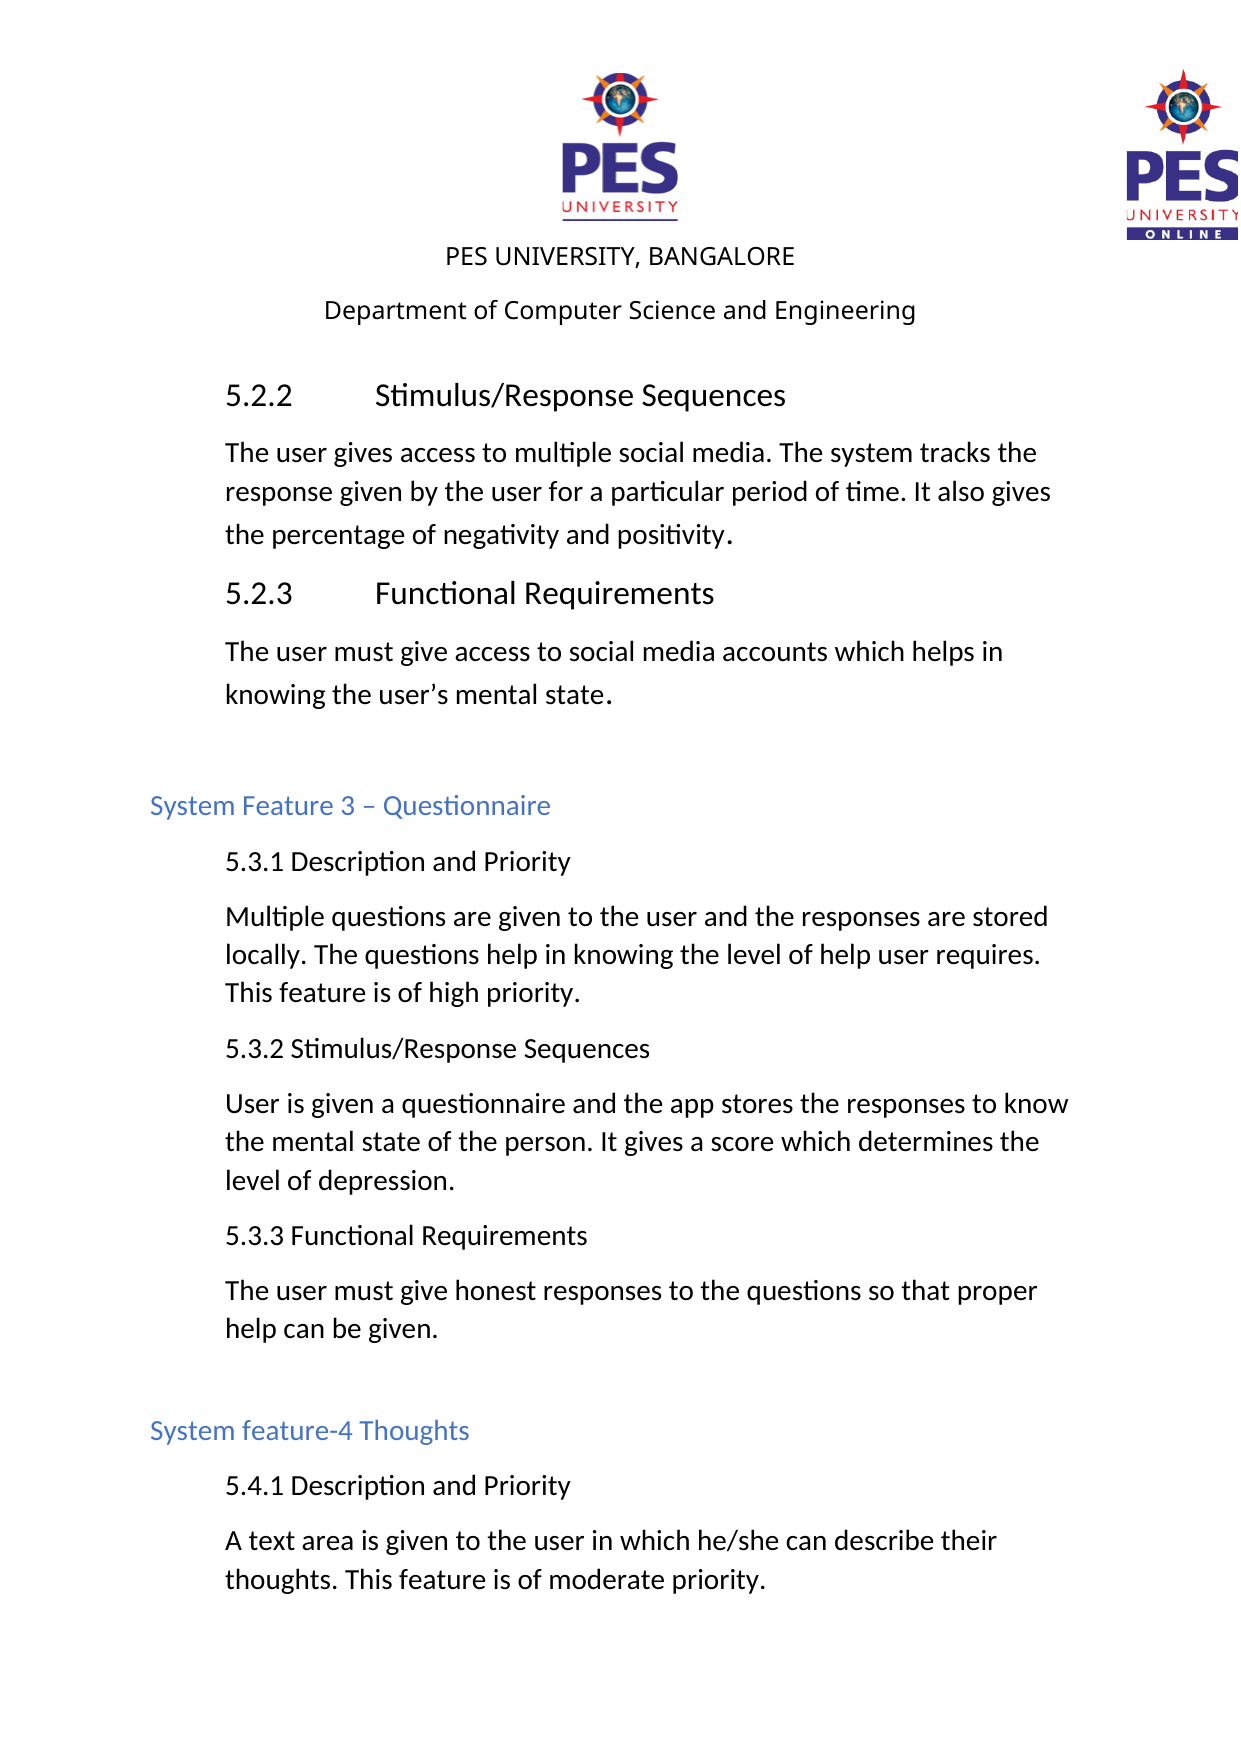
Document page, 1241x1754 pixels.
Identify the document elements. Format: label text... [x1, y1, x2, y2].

text A text area is given to the user in which he/she can describe their thoughts. This feature is of moderate priority. [225, 1522, 1090, 1597]
picture [1125, 68, 1238, 238]
text The user must give honest responses to the questions so that proper help can be given. [225, 1272, 1090, 1346]
text User is given a questionnaire and the app stores the responses to know the mental state of the person. It gives a score which determines the level of depression. [225, 1085, 1090, 1197]
picture [562, 73, 678, 221]
text 5.3.3 Functional Requirements [225, 1217, 1090, 1252]
text System feature-4 Thoughts [150, 1412, 1090, 1448]
text Multiple questions are given to the user and the responses are stored locally. The questions help in knowing the level of help user requires. This feature is of high priority. [225, 898, 1090, 1010]
text The user must give access to social media accounts which helps in knowing the user’s mental state. [225, 633, 1090, 712]
text System Feature 3 – Questionnaire [150, 787, 1090, 823]
text 5.4.1 Description and Priority [225, 1467, 1090, 1503]
text The user gives access to multiple social media. The system tracks the response given by the user for a particular period of time. It also gives the percentage of negativity and positivity. [225, 434, 1090, 552]
text 5.2.3 Functional Requirements [150, 572, 1090, 613]
text 5.3.1 Description and Priority [225, 843, 1090, 878]
text 5.2.2 Stimulus/Response Sequences [150, 374, 1090, 414]
text 5.3.2 Stimulus/Response Sequences [225, 1030, 1090, 1065]
